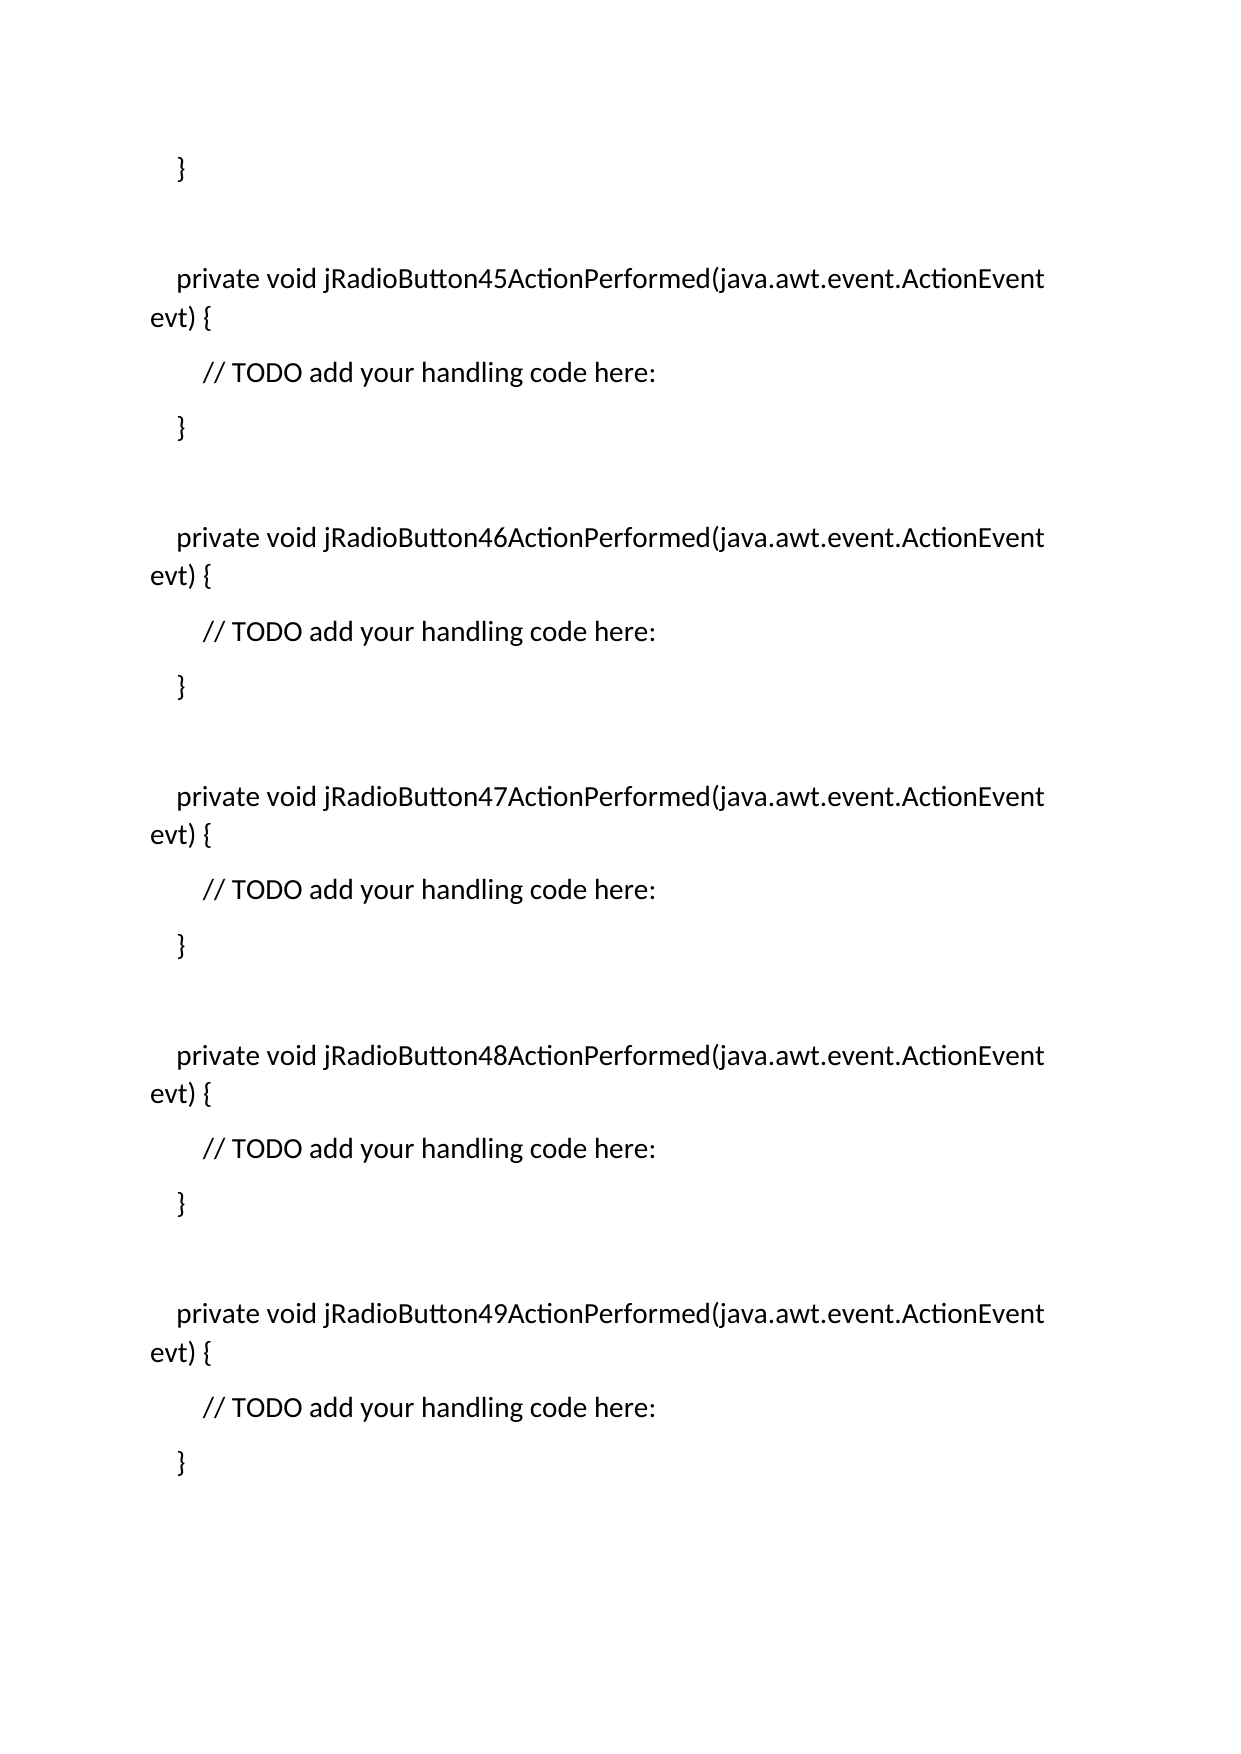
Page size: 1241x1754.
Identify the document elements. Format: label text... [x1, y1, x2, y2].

text // TODO add your handling code here: [150, 613, 1090, 648]
text // TODO add your handling code here: [150, 1389, 1090, 1425]
text } [150, 927, 1090, 962]
text // TODO add your handling code here: [150, 1130, 1090, 1166]
text private void jRadioButton45ActionPerformed(java.awt.event.ActionEvent evt) { [150, 260, 1090, 334]
text private void jRadioButton47ActionPerformed(java.awt.event.ActionEvent evt) { [150, 778, 1090, 852]
text } [150, 1185, 1090, 1221]
text } [150, 409, 1090, 444]
text private void jRadioButton49ActionPerformed(java.awt.event.ActionEvent evt) { [150, 1296, 1090, 1370]
text } [150, 1444, 1090, 1480]
text private void jRadioButton48ActionPerformed(java.awt.event.ActionEvent evt) { [150, 1037, 1090, 1111]
text } [150, 150, 1090, 186]
text // TODO add your handling code here: [150, 354, 1090, 389]
text private void jRadioButton46ActionPerformed(java.awt.event.ActionEvent evt) { [150, 519, 1090, 593]
text // TODO add your handling code here: [150, 871, 1090, 907]
text } [150, 668, 1090, 703]
